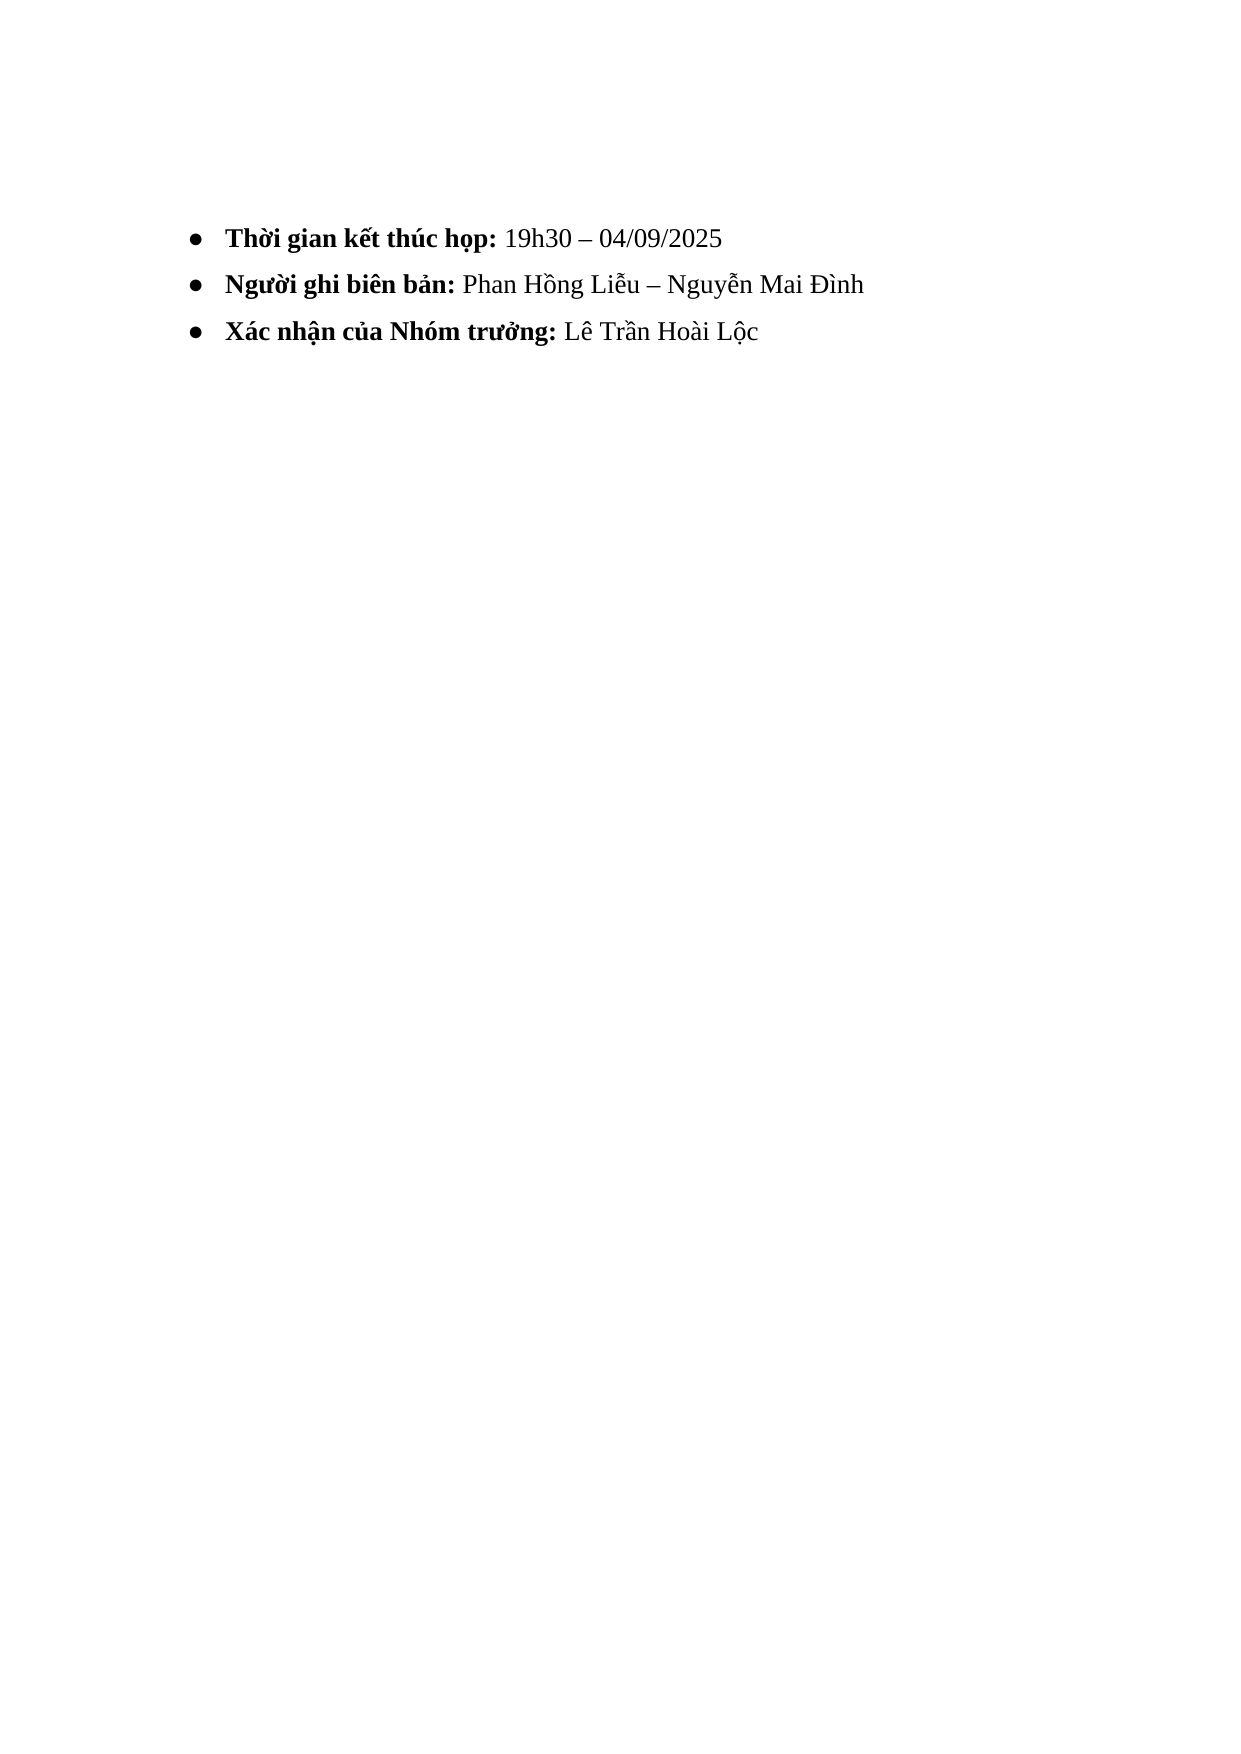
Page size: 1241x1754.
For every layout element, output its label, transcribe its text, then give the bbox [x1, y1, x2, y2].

list Xác nhận của Nhóm trưởng: Lê Trần Hoài Lộc [187, 315, 1090, 346]
list Thời gian kết thúc họp: 19h30 – 04/09/2025 [187, 222, 1090, 253]
list Người ghi biên bản: Phan Hồng Liễu – Nguyễn Mai Đình [187, 268, 1090, 299]
